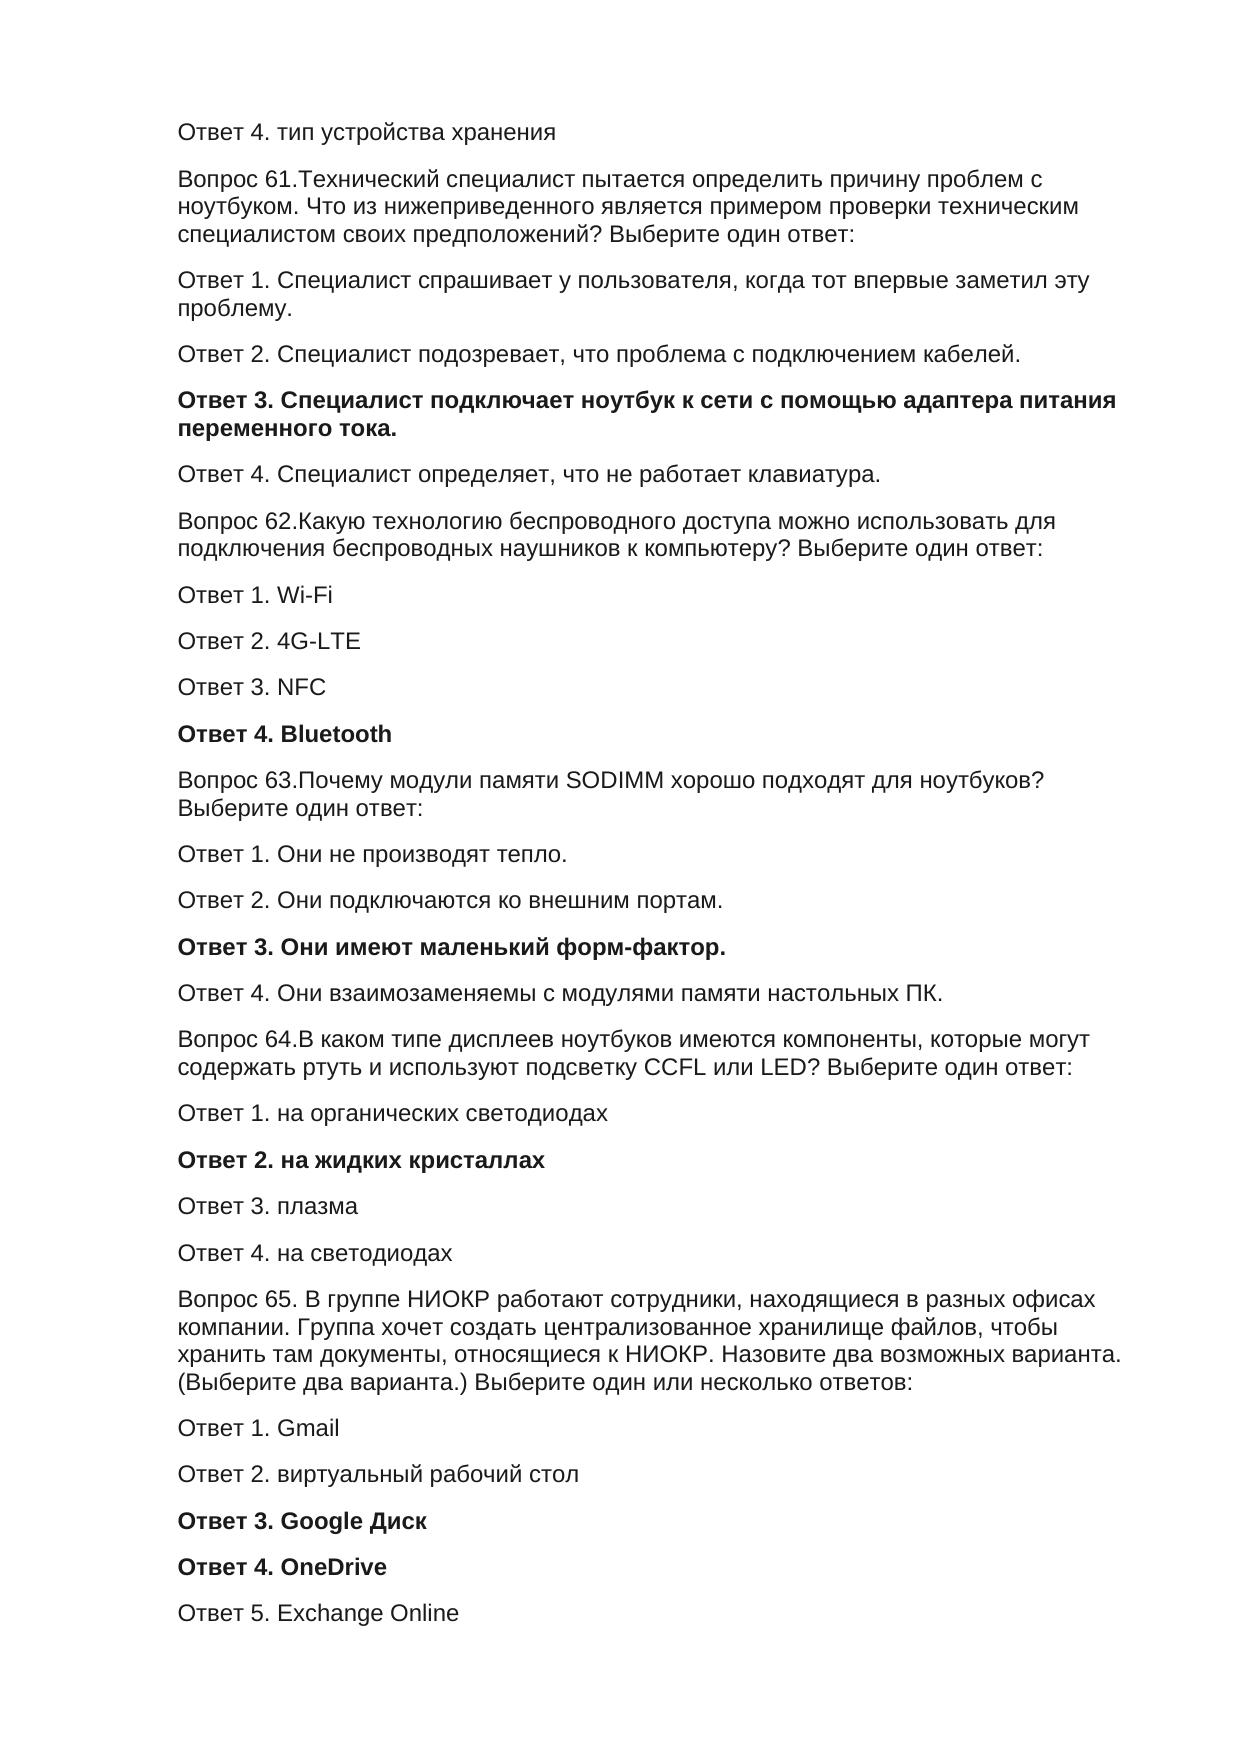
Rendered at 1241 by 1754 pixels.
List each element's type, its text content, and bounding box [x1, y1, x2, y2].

text Ответ 4. тип устройства хранения [177, 118, 1152, 146]
text Вопрос 63.Почему модули памяти SODIMM хорошо подходят для ноутбуков? Выберите один ответ: [177, 766, 1152, 821]
text Ответ 4. Bluetooth [177, 720, 1152, 747]
text Ответ 1. Gmail [177, 1414, 1152, 1442]
text Ответ 3. плазма [177, 1192, 1152, 1220]
text Ответ 5. Exchange Online [177, 1599, 1152, 1627]
text Ответ 1. Wi-Fi [177, 581, 1152, 608]
text Вопрос 61.Технический специалист пытается определить причину проблем с ноутбуком. Что из нижеприведенного является примером проверки техническим специалистом своих предположений? Выберите один ответ: [177, 164, 1152, 247]
text Ответ 2. на жидких кристаллах [177, 1146, 1152, 1173]
text Ответ 4. на светодиодах [177, 1238, 1152, 1266]
text Ответ 3. Специалист подключает ноутбук к сети с помощью адаптера питания переменного тока. [177, 386, 1152, 442]
text Ответ 1. на органических светодиодах [177, 1099, 1152, 1127]
text Ответ 4. Они взаимозаменяемы с модулями памяти настольных ПК. [177, 979, 1152, 1007]
text Ответ 1. Специалист спрашивает у пользователя, когда тот впервые заметил эту проблему. [177, 266, 1152, 321]
text Вопрос 64.В каком типе дисплеев ноутбуков имеются компоненты, которые могут содержать ртуть и используют подсветку CCFL или LED? Выберите один ответ: [177, 1025, 1152, 1081]
text Вопрос 62.Какую технологию беспроводного доступа можно использовать для подключения беспроводных наушников к компьютеру? Выберите один ответ: [177, 507, 1152, 562]
text Ответ 2. 4G-LTE [177, 627, 1152, 654]
text Ответ 2. Специалист подозревает, что проблема с подключением кабелей. [177, 340, 1152, 368]
text Ответ 2. Они подключаются ко внешним портам. [177, 886, 1152, 914]
text Ответ 2. виртуальный рабочий стол [177, 1460, 1152, 1488]
text Ответ 4. OneDrive [177, 1553, 1152, 1581]
text Ответ 1. Они не производят тепло. [177, 840, 1152, 868]
text Ответ 3. Google Диск [177, 1507, 1152, 1534]
text Ответ 3. NFC [177, 673, 1152, 701]
text Вопрос 65. В группе НИОКР работают сотрудники, находящиеся в разных офисах компании. Группа хочет создать централизованное хранилище файлов, чтобы хранить там документы, относящиеся к НИОКР. Назовите два возможных варианта. (Выберите два варианта.) Выберите один или несколько ответов: [177, 1285, 1152, 1395]
text Ответ 3. Они имеют маленький форм-фактор. [177, 933, 1152, 960]
text Ответ 4. Специалист определяет, что не работает клавиатура. [177, 460, 1152, 488]
